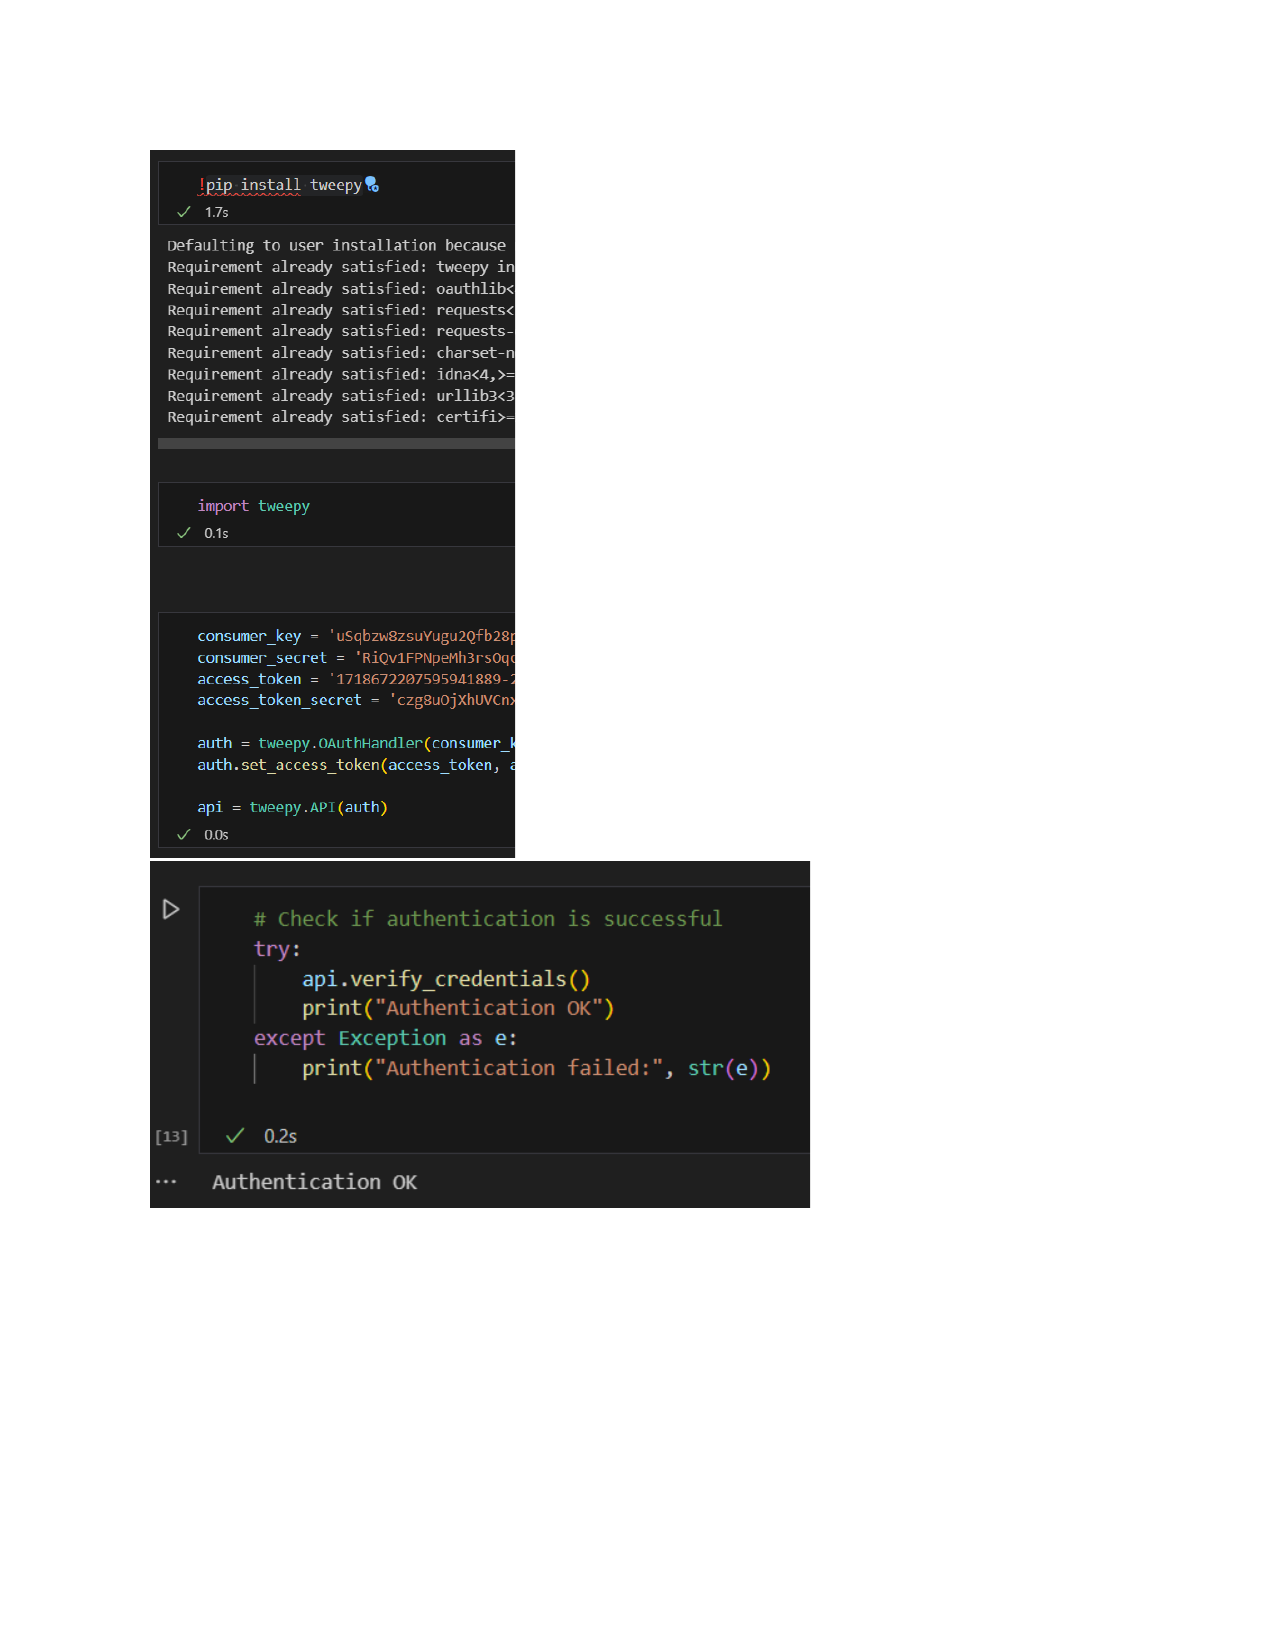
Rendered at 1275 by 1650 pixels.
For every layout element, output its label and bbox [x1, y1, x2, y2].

picture [150, 861, 811, 1208]
picture [150, 150, 516, 858]
